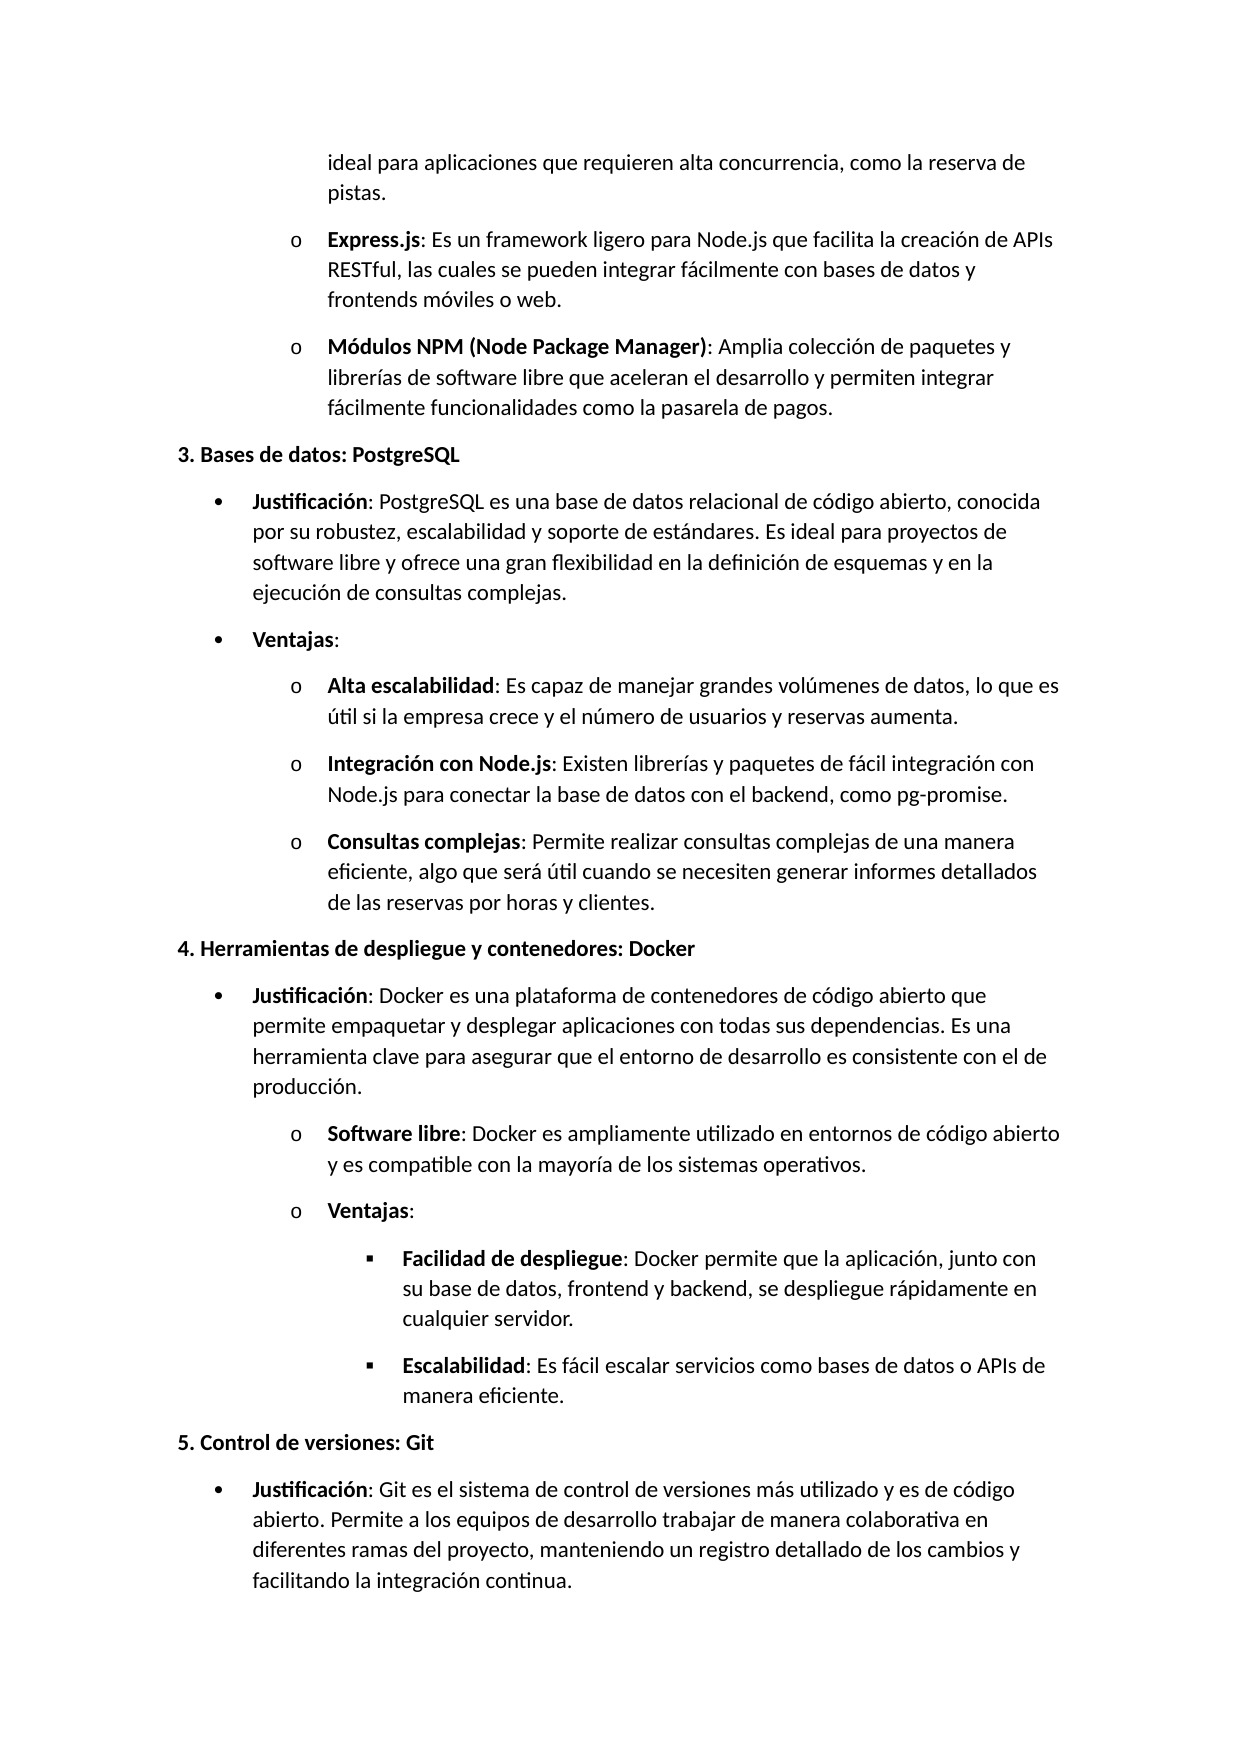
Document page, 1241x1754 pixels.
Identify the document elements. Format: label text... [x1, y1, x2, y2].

list Express.js: Es un framework ligero para Node.js que facilita la creación de APIs RESTful, las cuales se pueden integrar fácilmente con bases de datos y frontends móviles o web. [290, 225, 1063, 314]
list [290, 148, 1063, 206]
list Justificación: Docker es una plataforma de contenedores de código abierto que permite empaquetar y desplegar aplicaciones con todas sus dependencias. Es una herramienta clave para asegurar que el entorno de desarrollo es consistente con el de producción. [215, 981, 1063, 1100]
list Integración con Node.js: Existen librerías y paquetes de fácil integración con Node.js para conectar la base de datos con el backend, como pg-promise. [290, 749, 1063, 808]
text 3. Bases de datos: PostgreSQL [177, 440, 1063, 468]
list Ventajas: [290, 1197, 1063, 1225]
list Software libre: Docker es ampliamente utilizado en entornos de código abierto y es compatible con la mayoría de los sistemas operativos. [290, 1119, 1063, 1178]
list Alta escalabilidad: Es capaz de manejar grandes volúmenes de datos, lo que es útil si la empresa crece y el número de usuarios y reservas aumenta. [290, 672, 1063, 730]
list Consultas complejas: Permite realizar consultas complejas de una manera eficiente, algo que será útil cuando se necesiten generar informes detallados de las reservas por horas y clientes. [290, 827, 1063, 916]
list Facilidad de despliegue: Docker permite que la aplicación, junto con su base de datos, frontend y backend, se despliegue rápidamente en cualquier servidor. [365, 1244, 1063, 1332]
list Escalabilidad: Es fácil escalar servicios como bases de datos o APIs de manera eficiente. [365, 1351, 1063, 1409]
list Ventajas: [215, 625, 1063, 653]
text 5. Control de versiones: Git [177, 1428, 1063, 1456]
text 4. Herramientas de despliegue y contenedores: Docker [177, 934, 1063, 963]
list Justificación: Git es el sistema de control de versiones más utilizado y es de código abierto. Permite a los equipos de desarrollo trabajar de manera colaborativa en diferentes ramas del proyecto, manteniendo un registro detallado de los cambios y facilitando la integración continua. [215, 1475, 1063, 1594]
list Módulos NPM (Node Package Manager): Amplia colección de paquetes y librerías de software libre que aceleran el desarrollo y permiten integrar fácilmente funcionalidades como la pasarela de pagos. [290, 332, 1063, 421]
list Justificación: PostgreSQL es una base de datos relacional de código abierto, conocida por su robustez, escalabilidad y soporte de estándares. Es ideal para proyectos de software libre y ofrece una gran flexibilidad en la definición de esquemas y en la ejecución de consultas complejas. [215, 487, 1063, 606]
